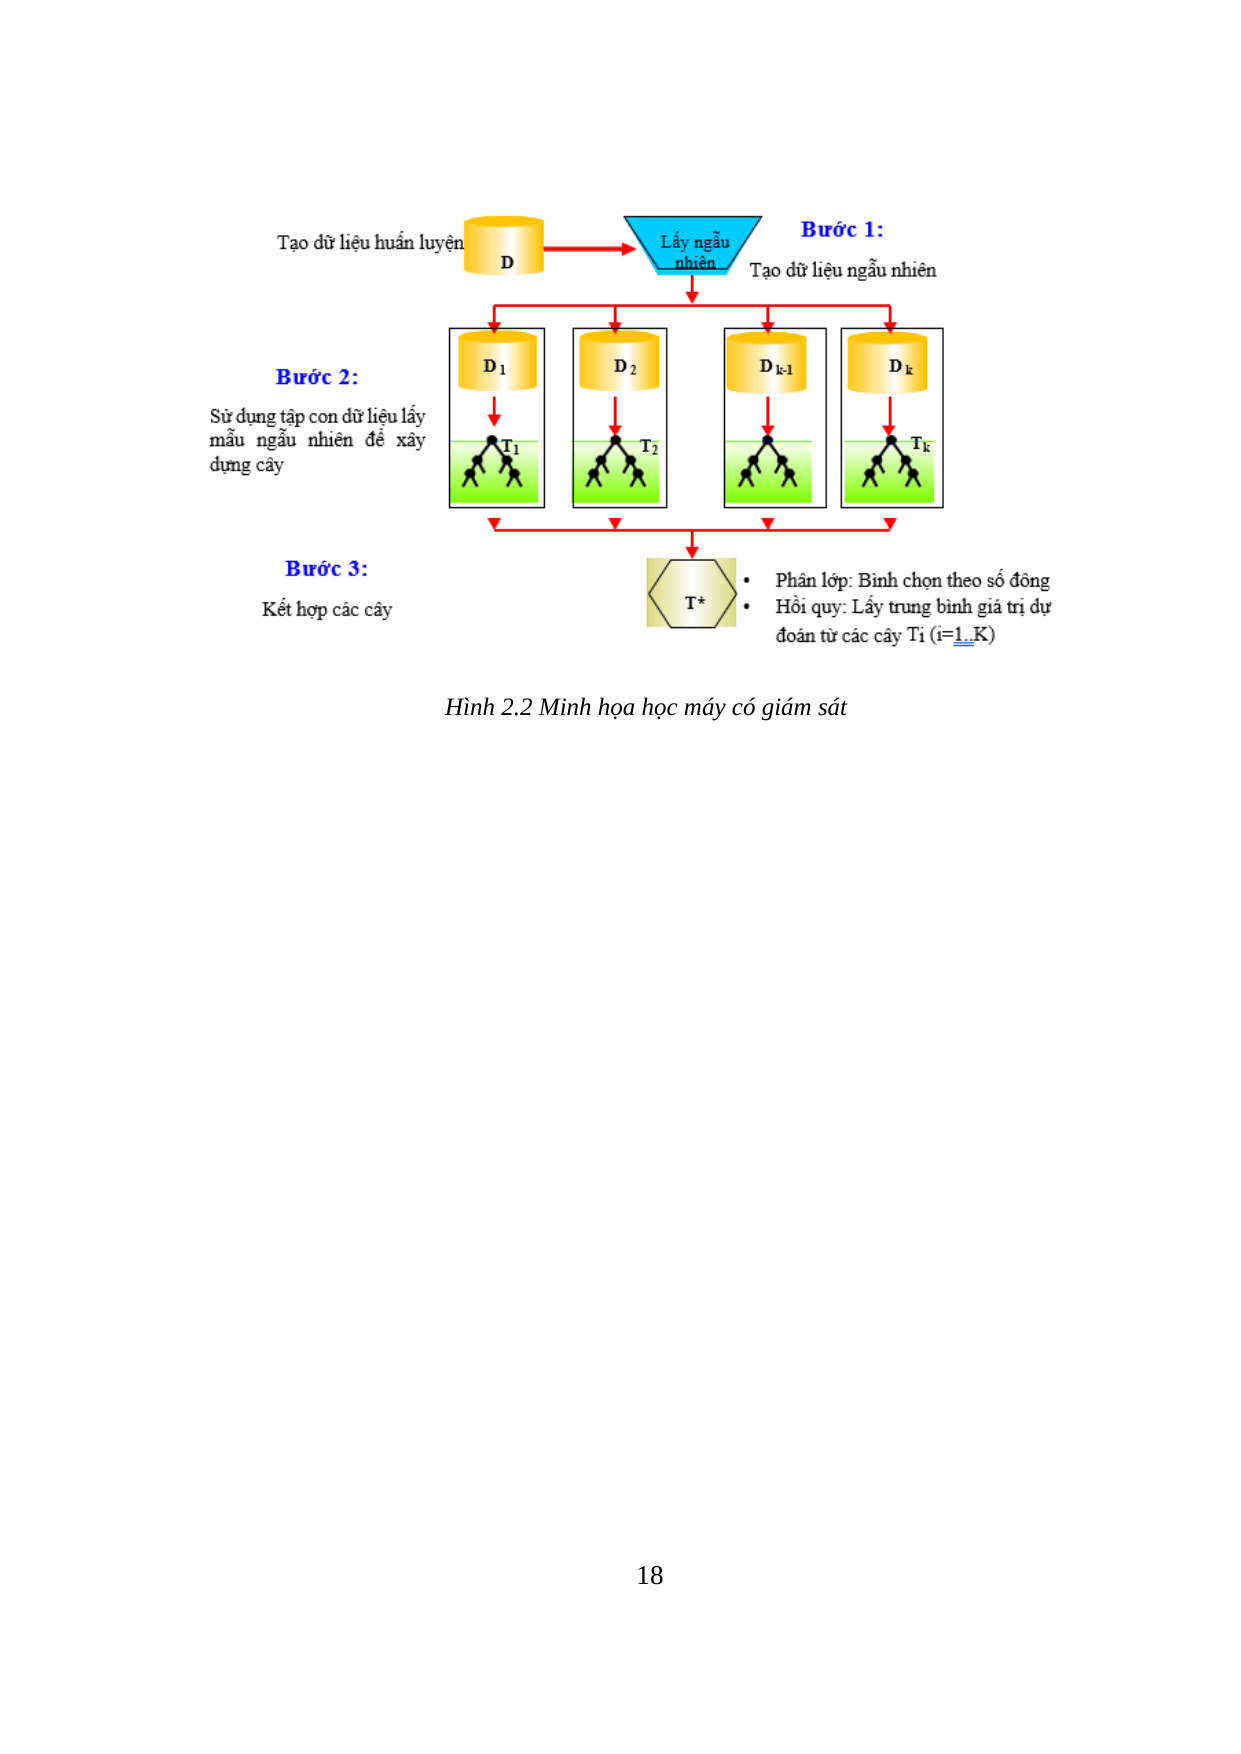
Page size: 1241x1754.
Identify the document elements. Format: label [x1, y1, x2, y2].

picture [192, 202, 1102, 674]
